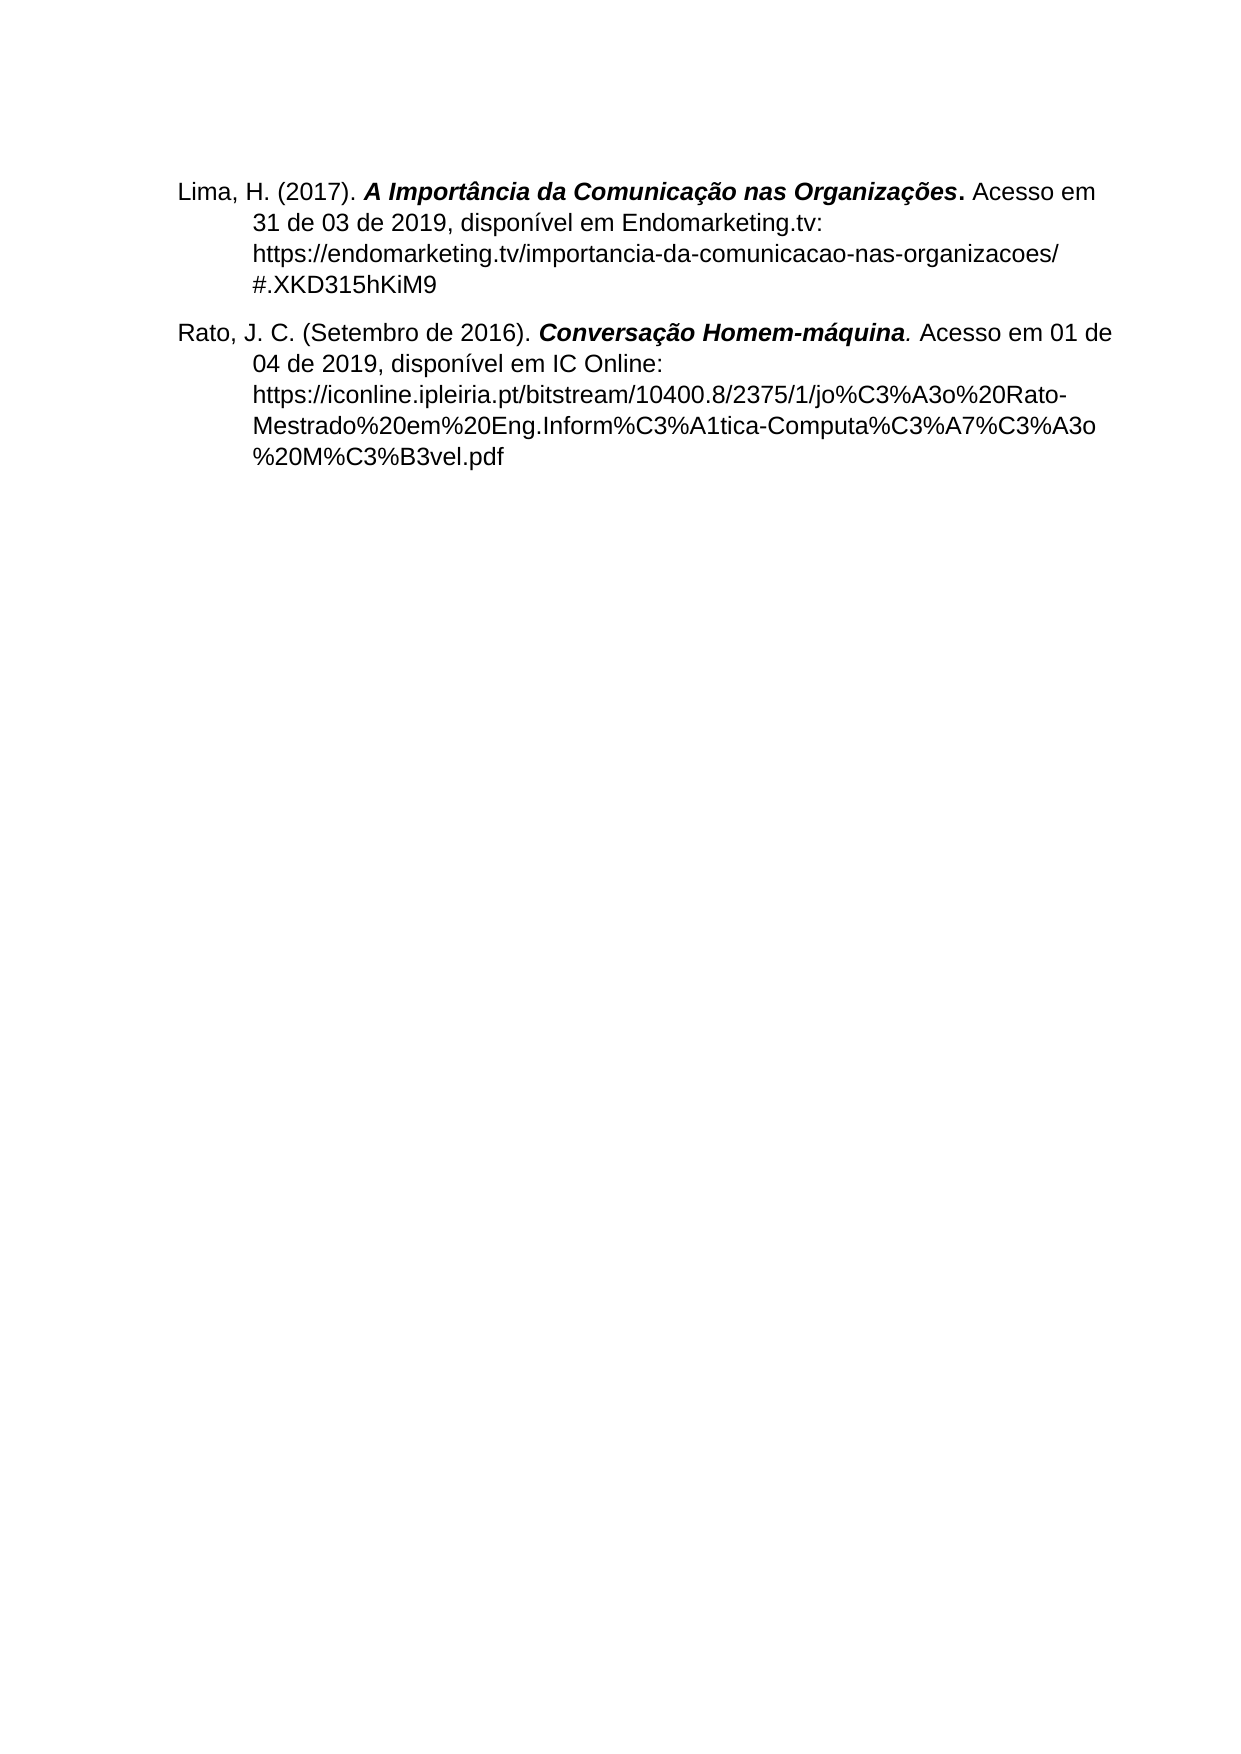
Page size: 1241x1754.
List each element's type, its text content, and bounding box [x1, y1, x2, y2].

text Rato, J. C. (Setembro de 2016). Conversação Homem-máquina. Acesso em 01 de 04 de 2019, disponível em IC Online: https://iconline.ipleiria.pt/bitstream/10400.8/2375/1/jo%C3%A3o%20Rato-Mestrado%20em%20Eng.Inform%C3%A1tica-Computa%C3%A7%C3%A3o%20M%C3%B3vel.pdf [177, 318, 1122, 471]
text Lima, H. (2017). A Importância da Comunicação nas Organizações. Acesso em 31 de 03 de 2019, disponível em Endomarketing.tv: https://endomarketing.tv/importancia-da-comunicacao-nas-organizacoes/#.XKD315hKiM9 [177, 177, 1122, 299]
